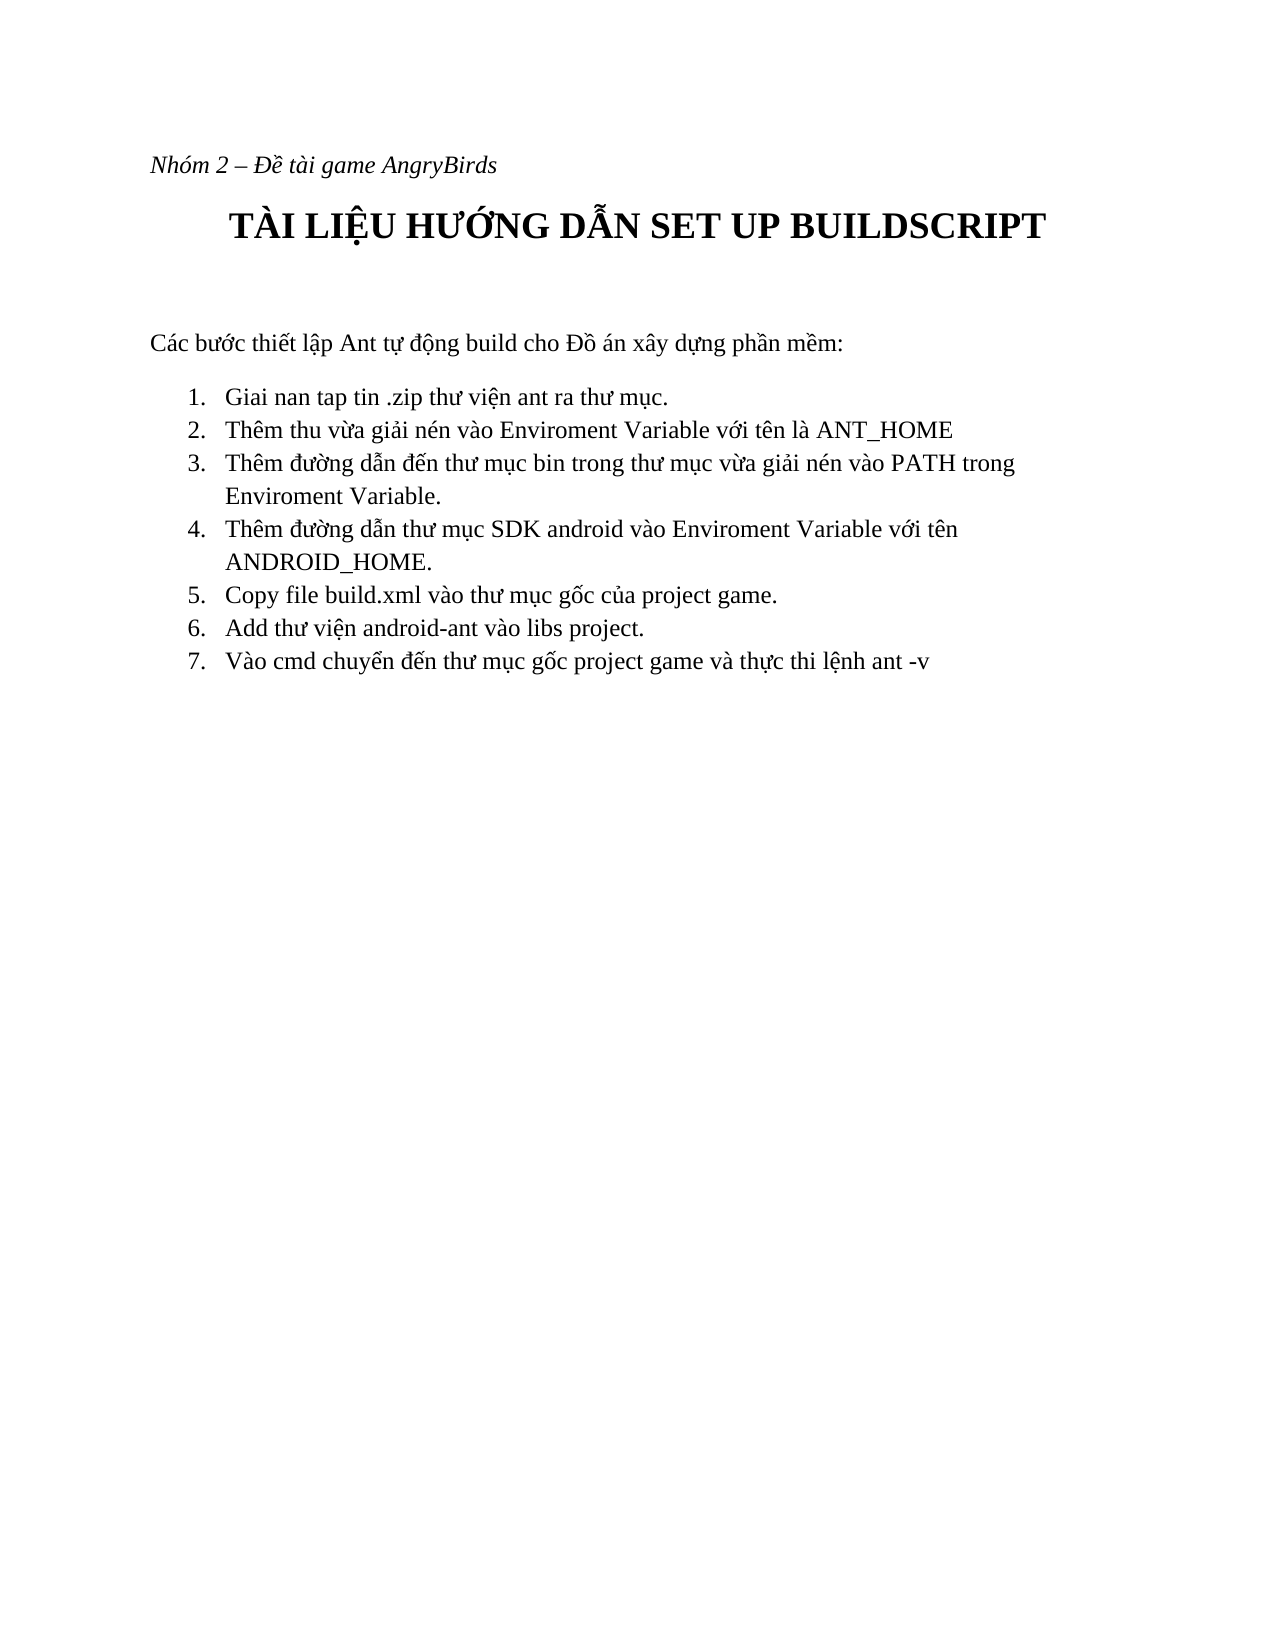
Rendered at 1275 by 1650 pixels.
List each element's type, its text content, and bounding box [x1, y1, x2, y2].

list Add thư viện android-ant vào libs project. [187, 613, 1125, 642]
list Thêm đường dẫn thư mục SDK android vào Enviroment Variable với tên ANDROID_HOME. [187, 514, 1125, 576]
list Thêm thu vừa giải nén vào Enviroment Variable với tên là ANT_HOME [187, 415, 1125, 444]
text Nhóm 2 – Đề tài game AngryBirds [150, 150, 1125, 179]
text Các bước thiết lập Ant tự động build cho Đồ án xây dựng phần mềm: [150, 328, 1125, 357]
list Giai nan tap tin .zip thư viện ant ra thư mục. [187, 382, 1125, 411]
text TÀI LIỆU HƯỚNG DẪN SET UP BUILDSCRIPT [150, 204, 1125, 247]
list Copy file build.xml vào thư mục gốc của project game. [187, 580, 1125, 609]
list Thêm đường dẫn đến thư mục bin trong thư mục vừa giải nén vào PATH trong Enviroment Variable. [187, 448, 1125, 510]
list Vào cmd chuyển đến thư mục gốc project game và thực thi lệnh ant -v [187, 646, 1125, 675]
